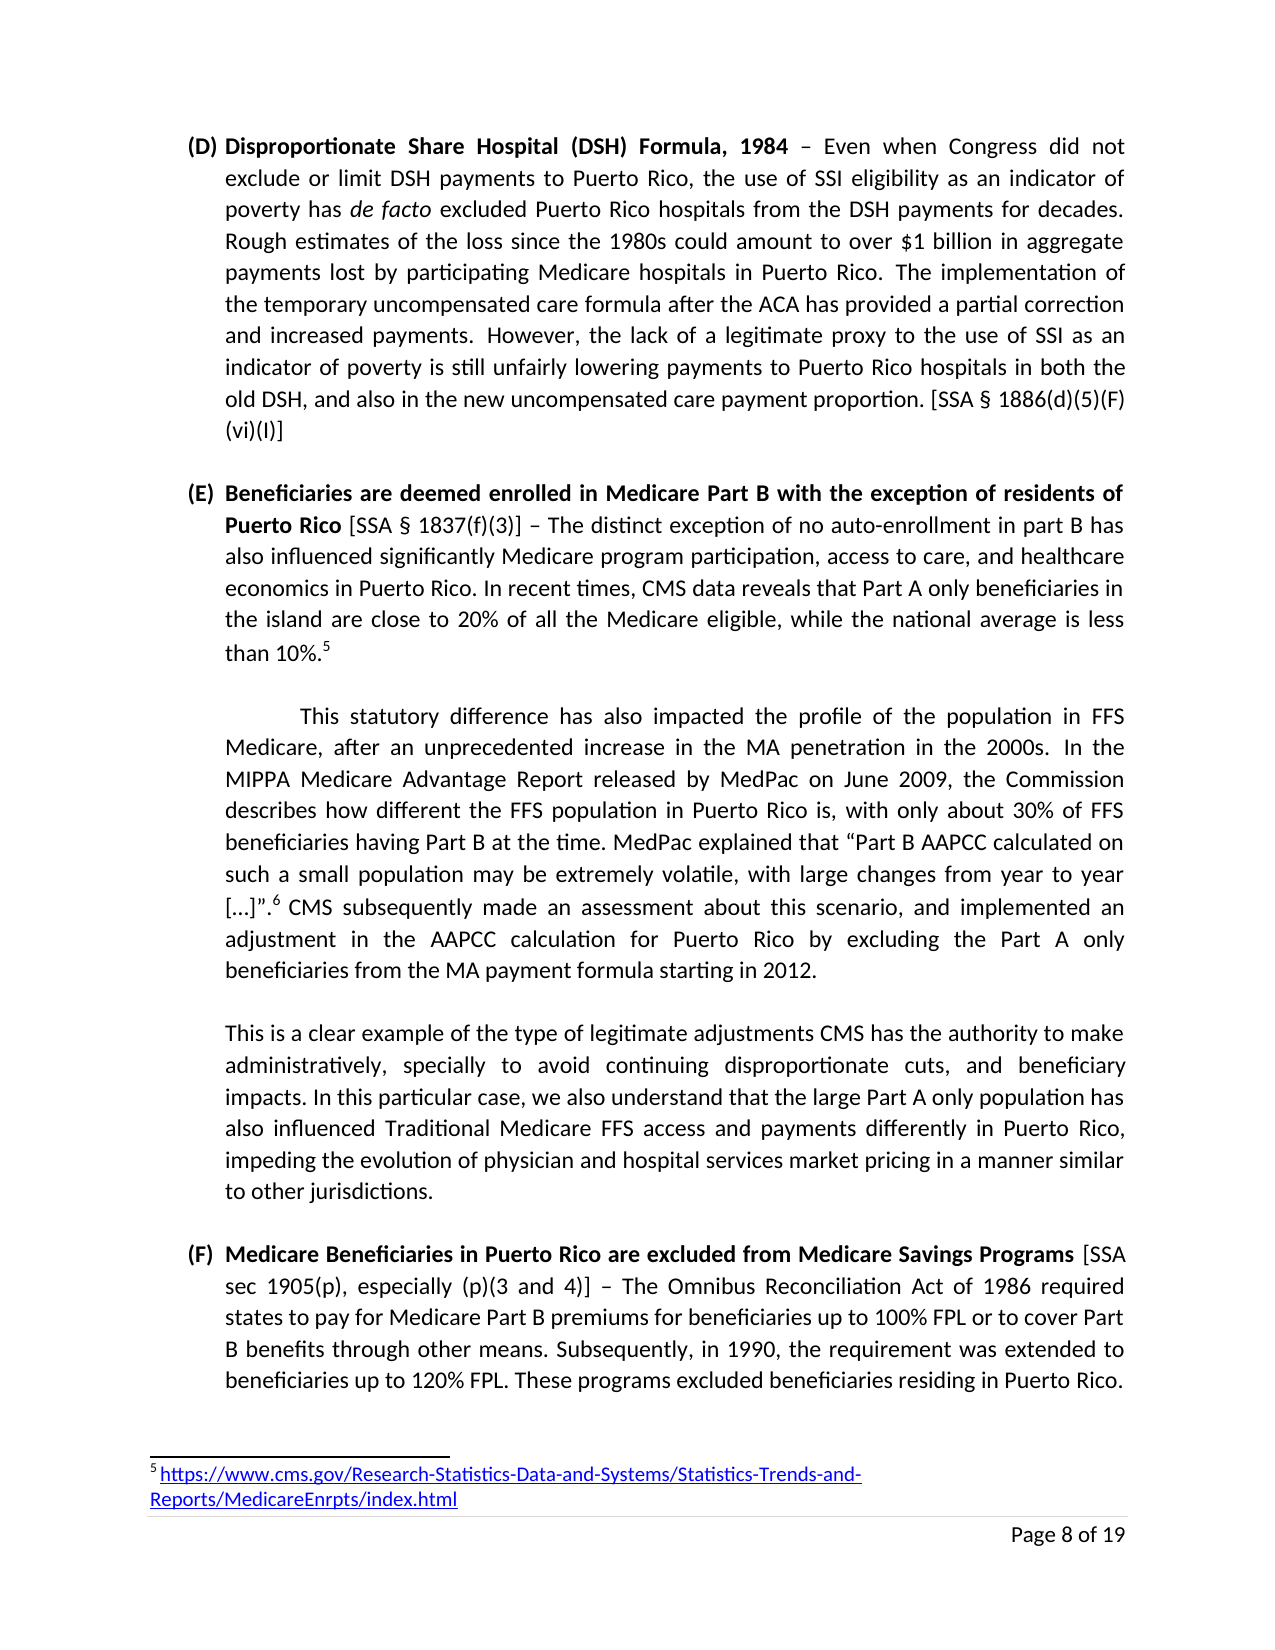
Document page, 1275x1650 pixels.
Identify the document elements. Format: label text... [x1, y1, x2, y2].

text This statutory difference has also impacted the profile of the population in FFS Medicare, after an unprecedented increase in the MA penetration in the 2000s. In the MIPPA Medicare Advantage Report released by MedPac on June 2009, the Commission describes how different the FFS population in Puerto Rico is, with only about 30% of FFS beneficiaries having Part B at the time. MedPac explained that “Part B AAPCC calculated on such a small population may be extremely volatile, with large changes from year to year […]”.6 CMS subsequently made an assessment about this scenario, and implemented an adjustment in the AAPCC calculation for Puerto Rico by excluding the Part A only beneficiaries from the MA payment formula starting in 2012. [225, 701, 1126, 984]
list Disproportionate Share Hospital (DSH) Formula, 1984 – Even when Congress did not exclude or limit DSH payments to Puerto Rico, the use of SSI eligibility as an indicator of poverty has de facto excluded Puerto Rico hospitals from the DSH payments for decades. Rough estimates of the loss since the 1980s could amount to over $1 billion in aggregate payments lost by participating Medicare hospitals in Puerto Rico. The implementation of the temporary uncompensated care formula after the ACA has provided a partial correction and increased payments. However, the lack of a legitimate proxy to the use of SSI as an indicator of poverty is still unfairly lowering payments to Puerto Rico hospitals in both the old DSH, and also in the new uncompensated care payment proportion. [SSA § 1886(d)(5)(F)(vi)(I)] [187, 131, 1126, 444]
list Beneficiaries are deemed enrolled in Medicare Part B with the exception of residents of Puerto Rico [SSA § 1837(f)(3)] – The distinct exception of no auto-enrollment in part B has also influenced significantly Medicare program participation, access to care, and healthcare economics in Puerto Rico. In recent times, CMS data reveals that Part A only beneficiaries in the island are close to 20% of all the Medicare eligible, while the national average is less than 10%.5 [187, 478, 1126, 667]
list Medicare Beneficiaries in Puerto Rico are excluded from Medicare Savings Programs [SSA sec 1905(p), especially (p)(3 and 4)] – The Omnibus Reconciliation Act of 1986 required states to pay for Medicare Part B premiums for beneficiaries up to 100% FPL or to cover Part B benefits through other means. Subsequently, in 1990, the requirement was extended to beneficiaries up to 120% FPL. These programs excluded beneficiaries residing in Puerto Rico. [187, 1239, 1126, 1395]
text This is a clear example of the type of legitimate adjustments CMS has the authority to make administratively, specially to avoid continuing disproportionate cuts, and beneficiary impacts. In this particular case, we also understand that the large Part A only population has also influenced Traditional Medicare FFS access and payments differently in Puerto Rico, impeding the evolution of physician and hospital services market pricing in a manner similar to other jurisdictions. [225, 1018, 1126, 1206]
text 5 https://www.cms.gov/Research-Statistics-Data-and-Systems/Statistics-Trends-and- Reports/MedicareEnrpts/index.html [150, 1459, 866, 1512]
